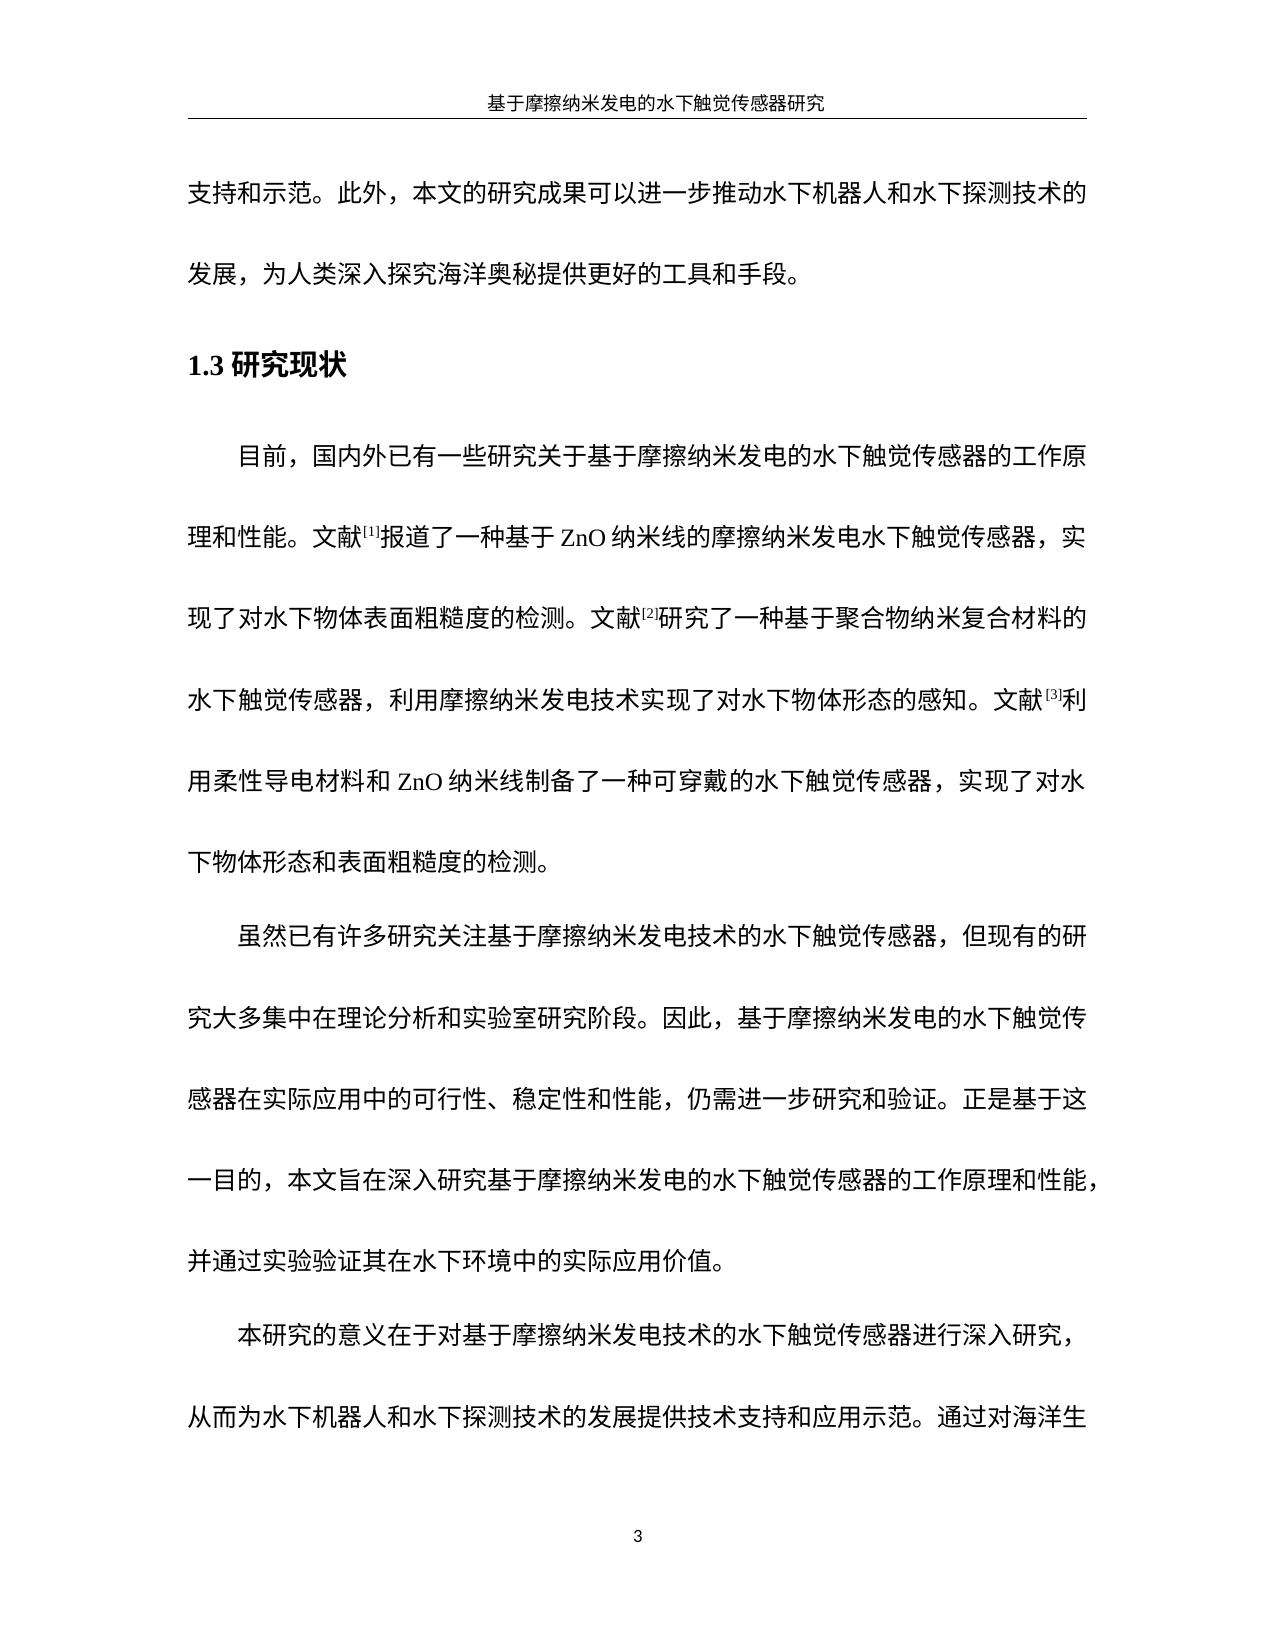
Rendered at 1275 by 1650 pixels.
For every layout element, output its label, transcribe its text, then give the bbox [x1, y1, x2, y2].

text 1.3 研究现状 [187, 330, 1087, 395]
text 虽然已有许多研究关注基于摩擦纳米发电技术的水下触觉传感器，但现有的研究大多集中在理论分析和实验室研究阶段。因此，基于摩擦纳米发电的水下触觉传感器在实际应用中的可行性、稳定性和性能，仍需进一步研究和验证。正是基于这一目的，本文旨在深入研究基于摩擦纳米发电的水下触觉传感器的工作原理和性能，并通过实验验证其在水下环境中的实际应用价值。 [187, 902, 1087, 1292]
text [187, 1301, 1087, 1448]
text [187, 159, 1087, 305]
text 目前，国内外已有一些研究关于基于摩擦纳米发电的水下触觉传感器的工作原理和性能。文献[1]报道了一种基于ZnO纳米线的摩擦纳米发电水下触觉传感器，实现了对水下物体表面粗糙度的检测。文献[2]研究了一种基于聚合物纳米复合材料的水下触觉传感器，利用摩擦纳米发电技术实现了对水下物体形态的感知。文献[3]利用柔性导电材料和ZnO纳米线制备了一种可穿戴的水下触觉传感器，实现了对水下物体形态和表面粗糙度的检测。 [187, 422, 1087, 893]
